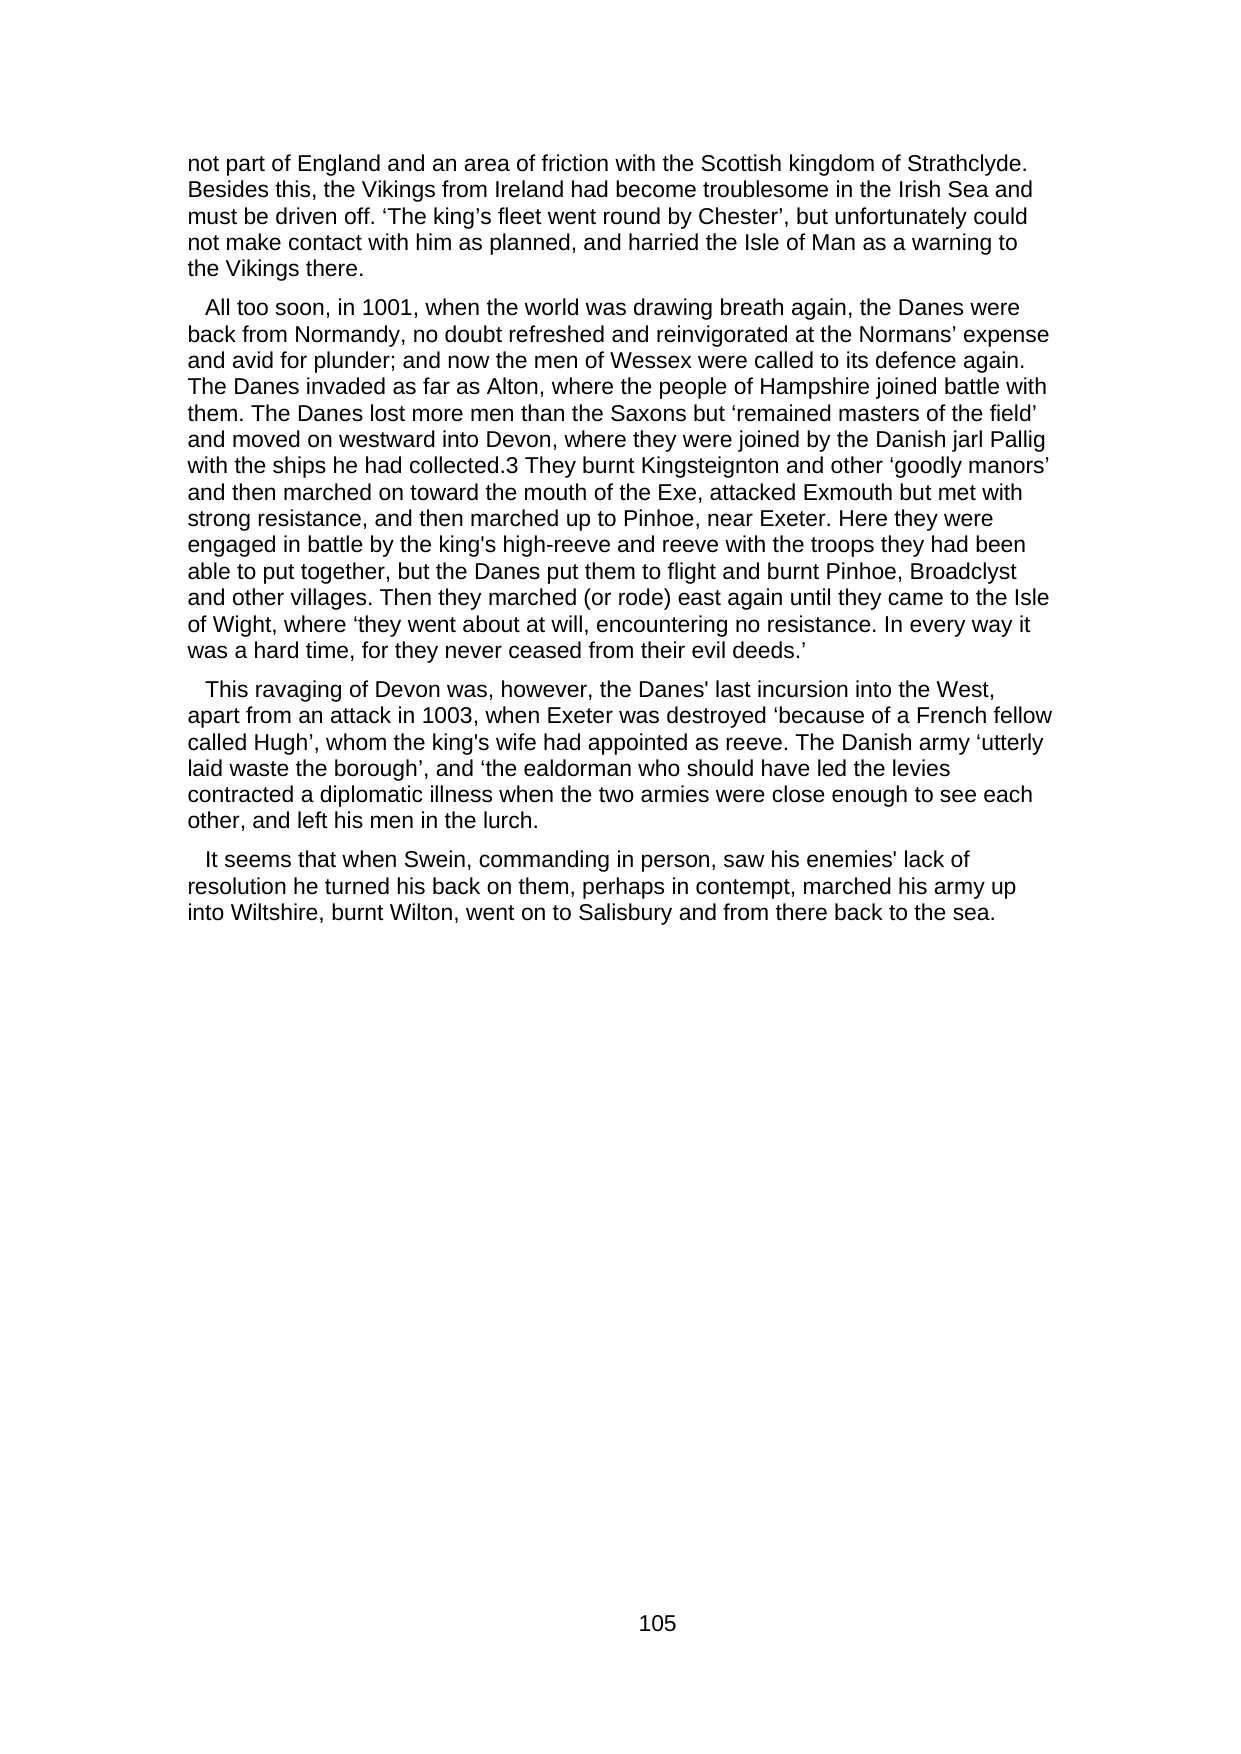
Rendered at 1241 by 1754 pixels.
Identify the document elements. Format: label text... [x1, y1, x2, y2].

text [187, 150, 1053, 282]
text It seems that when Swein, commanding in person, saw his enemies' lack of resolution he turned his back on them, perhaps in contempt, marched his army up into Wiltshire, burnt Wilton, went on to Salisbury and from there back to the sea. [187, 846, 1053, 925]
text All too soon, in 1001, when the world was drawing breath again, the Danes were back from Normandy, no doubt refreshed and reinvigorated at the Normans’ expense and avid for plunder; and now the men of Wessex were called to its defence again. The Danes invaded as far as Alton, where the people of Hampshire joined battle with them. The Danes lost more men than the Saxons but ‘remained masters of the field’ and moved on westward into Devon, where they were joined by the Danish jarl Pallig with the ships he had collected.3 They burnt Kingsteignton and other ‘goodly manors’ and then marched on toward the mouth of the Exe, attacked Exmouth but met with strong resistance, and then marched up to Pinhoe, near Exeter. Here they were engaged in battle by the king's high-reeve and reeve with the troops they had been able to put together, but the Danes put them to flight and burnt Pinhoe, Broadclyst and other villages. Then they marched (or rode) east again until they came to the Isle of Wight, where ‘they went about at will, encountering no resistance. In every way it was a hard time, for they never ceased from their evil deeds.’ [187, 294, 1053, 663]
text This ravaging of Devon was, however, the Danes' last incursion into the West, apart from an attack in 1003, when Exeter was destroyed ‘because of a French fellow called Hugh’, whom the king's wife had appointed as reeve. The Danish army ‘utterly laid waste the borough’, and ‘the ealdorman who should have led the levies contracted a diplomatic illness when the two armies were close enough to see each other, and left his men in the lurch. [187, 676, 1053, 834]
